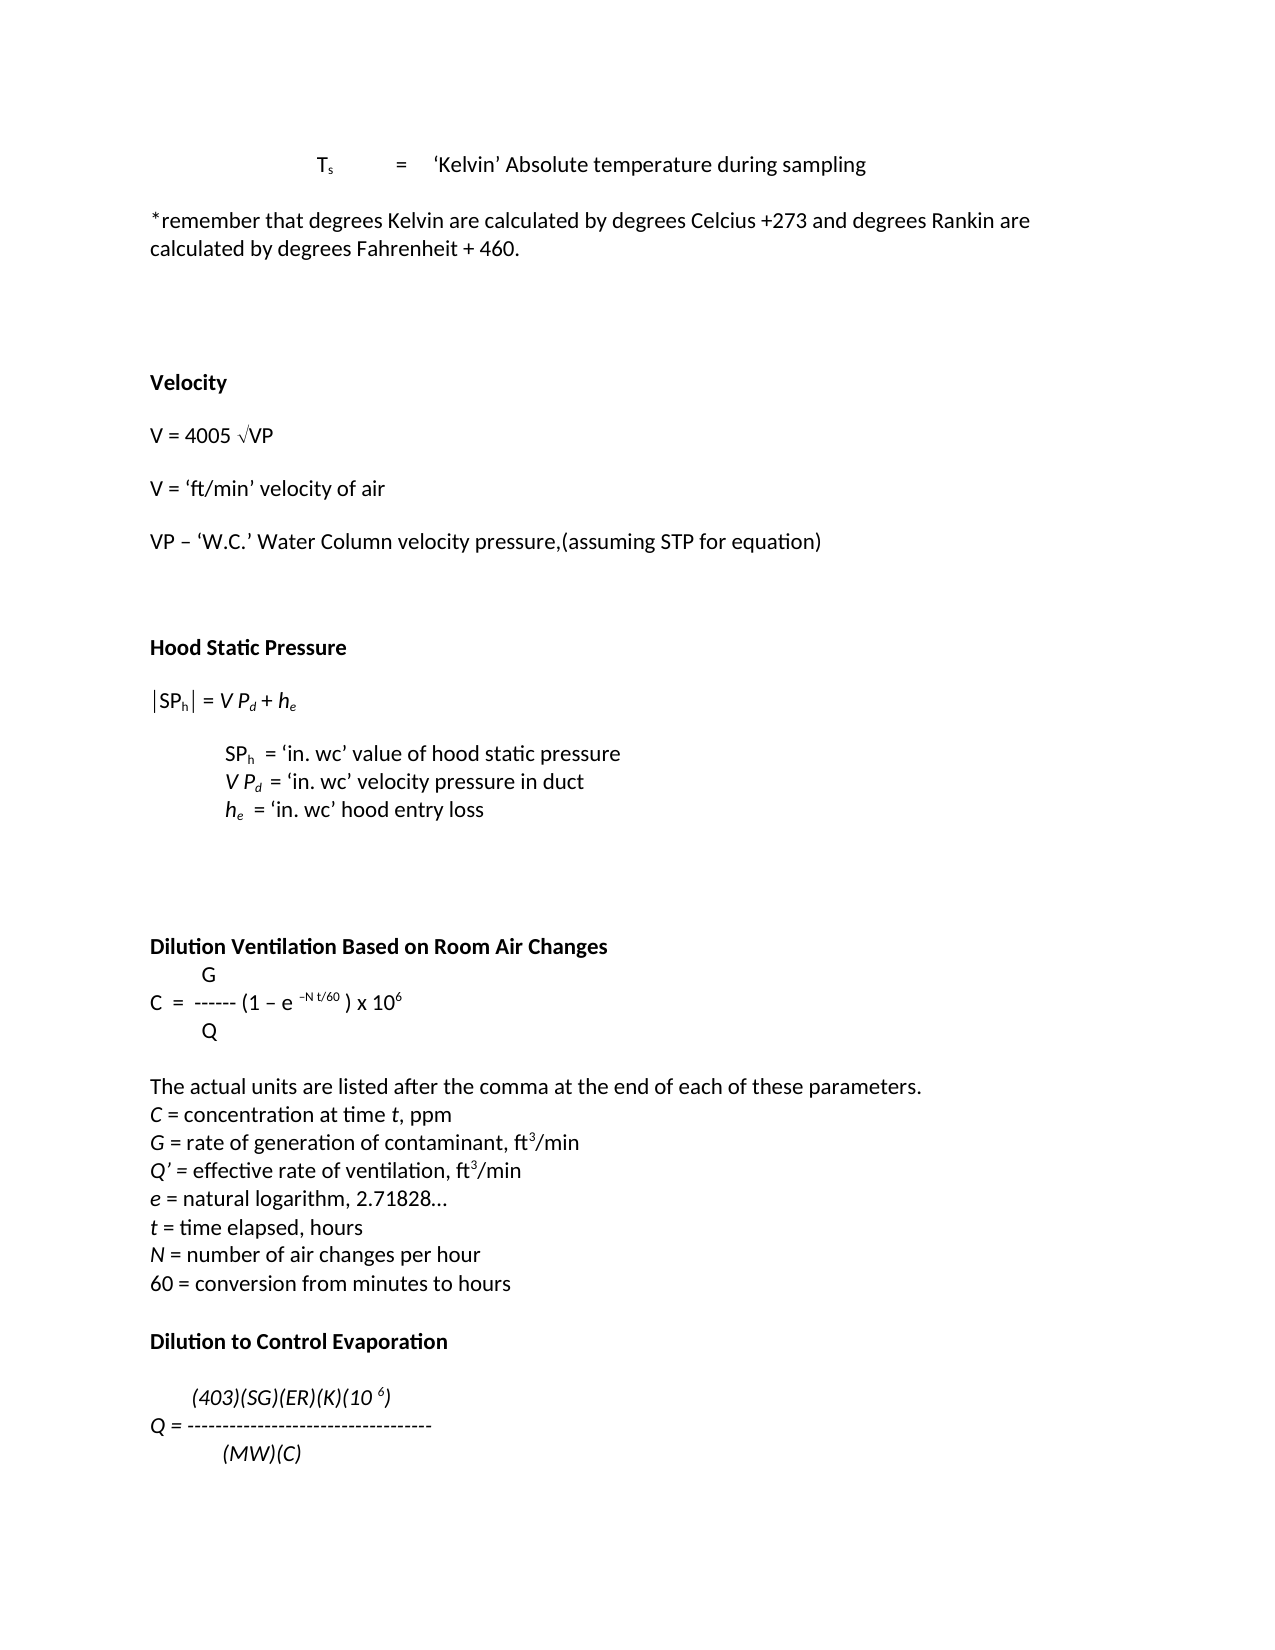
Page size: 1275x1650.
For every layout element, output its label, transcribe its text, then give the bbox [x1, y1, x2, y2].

text (403)(SG)(ER)(K)(10 6) [150, 1383, 1125, 1411]
text V = ‘ft/min’ velocity of air [150, 474, 1125, 502]
text e = natural logarithm, 2.71828… [150, 1184, 1125, 1213]
text SPh = ‘in. wc’ value of hood static pressure [150, 739, 1125, 767]
text V Pd = ‘in. wc’ velocity pressure in duct [150, 767, 1125, 795]
text Q [150, 1016, 1125, 1044]
text The actual units are listed after the comma at the end of each of these parameters. [150, 1072, 1125, 1101]
text N = number of air changes per hour [150, 1241, 1125, 1269]
text VP – ‘W.C.’ Water Column velocity pressure,(assuming STP for equation) [150, 527, 1125, 555]
text Velocity [150, 368, 1125, 396]
text SPh = V Pd + he [150, 686, 1125, 714]
text V = 4005 VP [150, 421, 1125, 449]
text Ts = ‘Kelvin’ Absolute temperature during sampling [150, 150, 1125, 178]
text Q’ = effective rate of ventilation, ft3/min [150, 1157, 1125, 1184]
text C = concentration at time t, ppm [150, 1101, 1125, 1128]
text G [150, 960, 1125, 988]
text Q = ----------------------------------- [150, 1411, 1125, 1439]
text C = ------ (1 – e –N t/60 ) x 106 [150, 988, 1125, 1016]
text Dilution Ventilation Based on Room Air Changes [150, 932, 1125, 960]
text 60 = conversion from minutes to hours [150, 1269, 1125, 1297]
text Dilution to Control Evaporation [150, 1327, 1125, 1355]
text (MW)(C) [150, 1439, 1125, 1467]
text t = time elapsed, hours [150, 1213, 1125, 1241]
text G = rate of generation of contaminant, ft3/min [150, 1128, 1125, 1157]
text *remember that degrees Kelvin are calculated by degrees Celcius +273 and degrees Rankin are calculated by degrees Fahrenheit + 460. [150, 206, 1125, 262]
text he = ‘in. wc’ hood entry loss [150, 795, 1125, 823]
text Hood Static Pressure [150, 633, 1125, 661]
